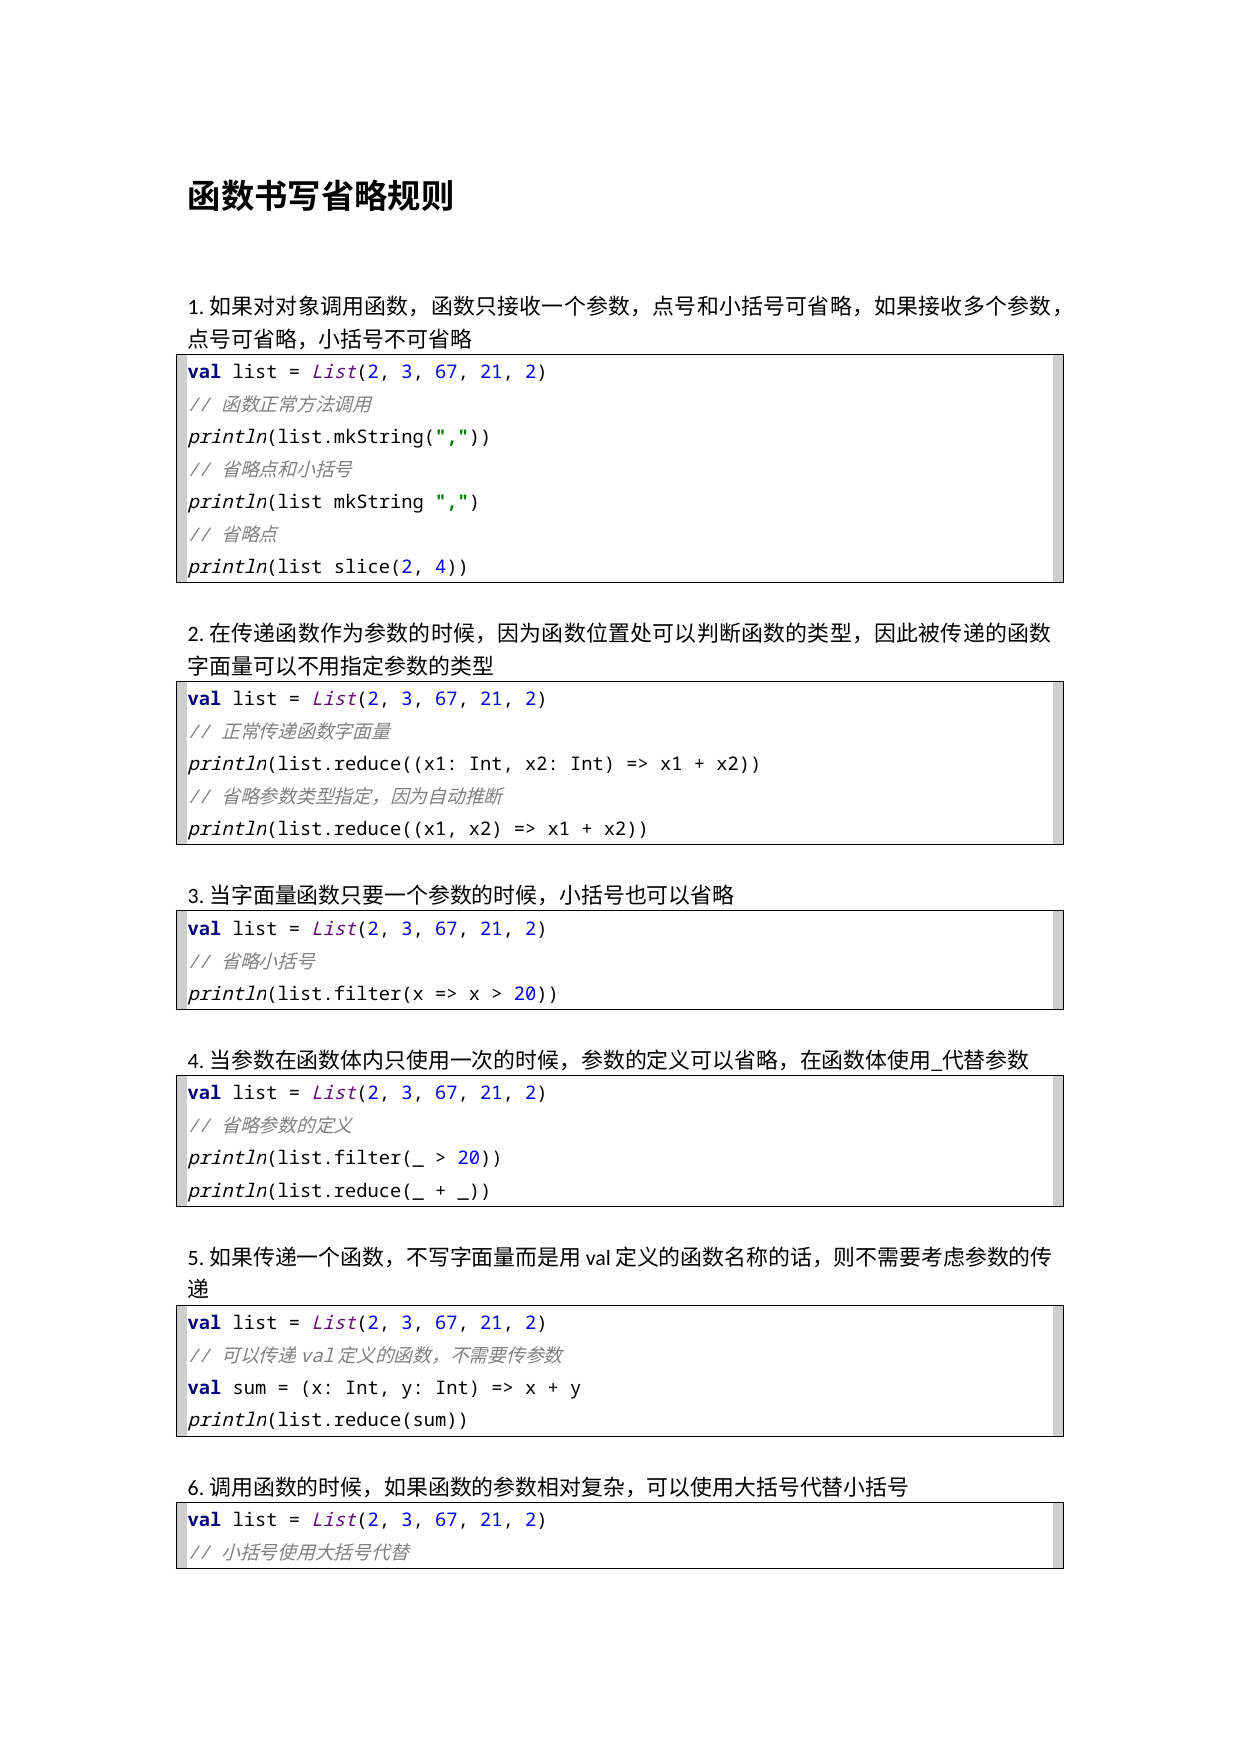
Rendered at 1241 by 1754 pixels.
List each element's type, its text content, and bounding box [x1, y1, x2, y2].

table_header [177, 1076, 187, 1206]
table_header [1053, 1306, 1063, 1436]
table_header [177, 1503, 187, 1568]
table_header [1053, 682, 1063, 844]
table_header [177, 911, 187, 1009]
list 当字面量函数只要一个参数的时候，小括号也可以省略 [187, 878, 1053, 910]
list 调用函数的时候，如果函数的参数相对复杂，可以使用大括号代替小括号 [187, 1469, 1053, 1502]
subtitle 函数书写省略规则 [187, 162, 1053, 227]
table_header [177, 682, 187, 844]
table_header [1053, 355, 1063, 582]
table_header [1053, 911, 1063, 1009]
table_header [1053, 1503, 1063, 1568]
list 在传递函数作为参数的时候，因为函数位置处可以判断函数的类型，因此被传递的函数字面量可以不用指定参数的类型 [187, 616, 1053, 681]
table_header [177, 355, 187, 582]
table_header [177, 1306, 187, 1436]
list 如果对对象调用函数，函数只接收一个参数，点号和小括号可省略，如果接收多个参数，点号可省略，小括号不可省略 [187, 289, 1053, 354]
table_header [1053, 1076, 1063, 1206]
list 如果传递一个函数，不写字面量而是用val定义的函数名称的话，则不需要考虑参数的传递 [187, 1239, 1053, 1304]
list 当参数在函数体内只使用一次的时候，参数的定义可以省略，在函数体使用_代替参数 [187, 1042, 1053, 1075]
